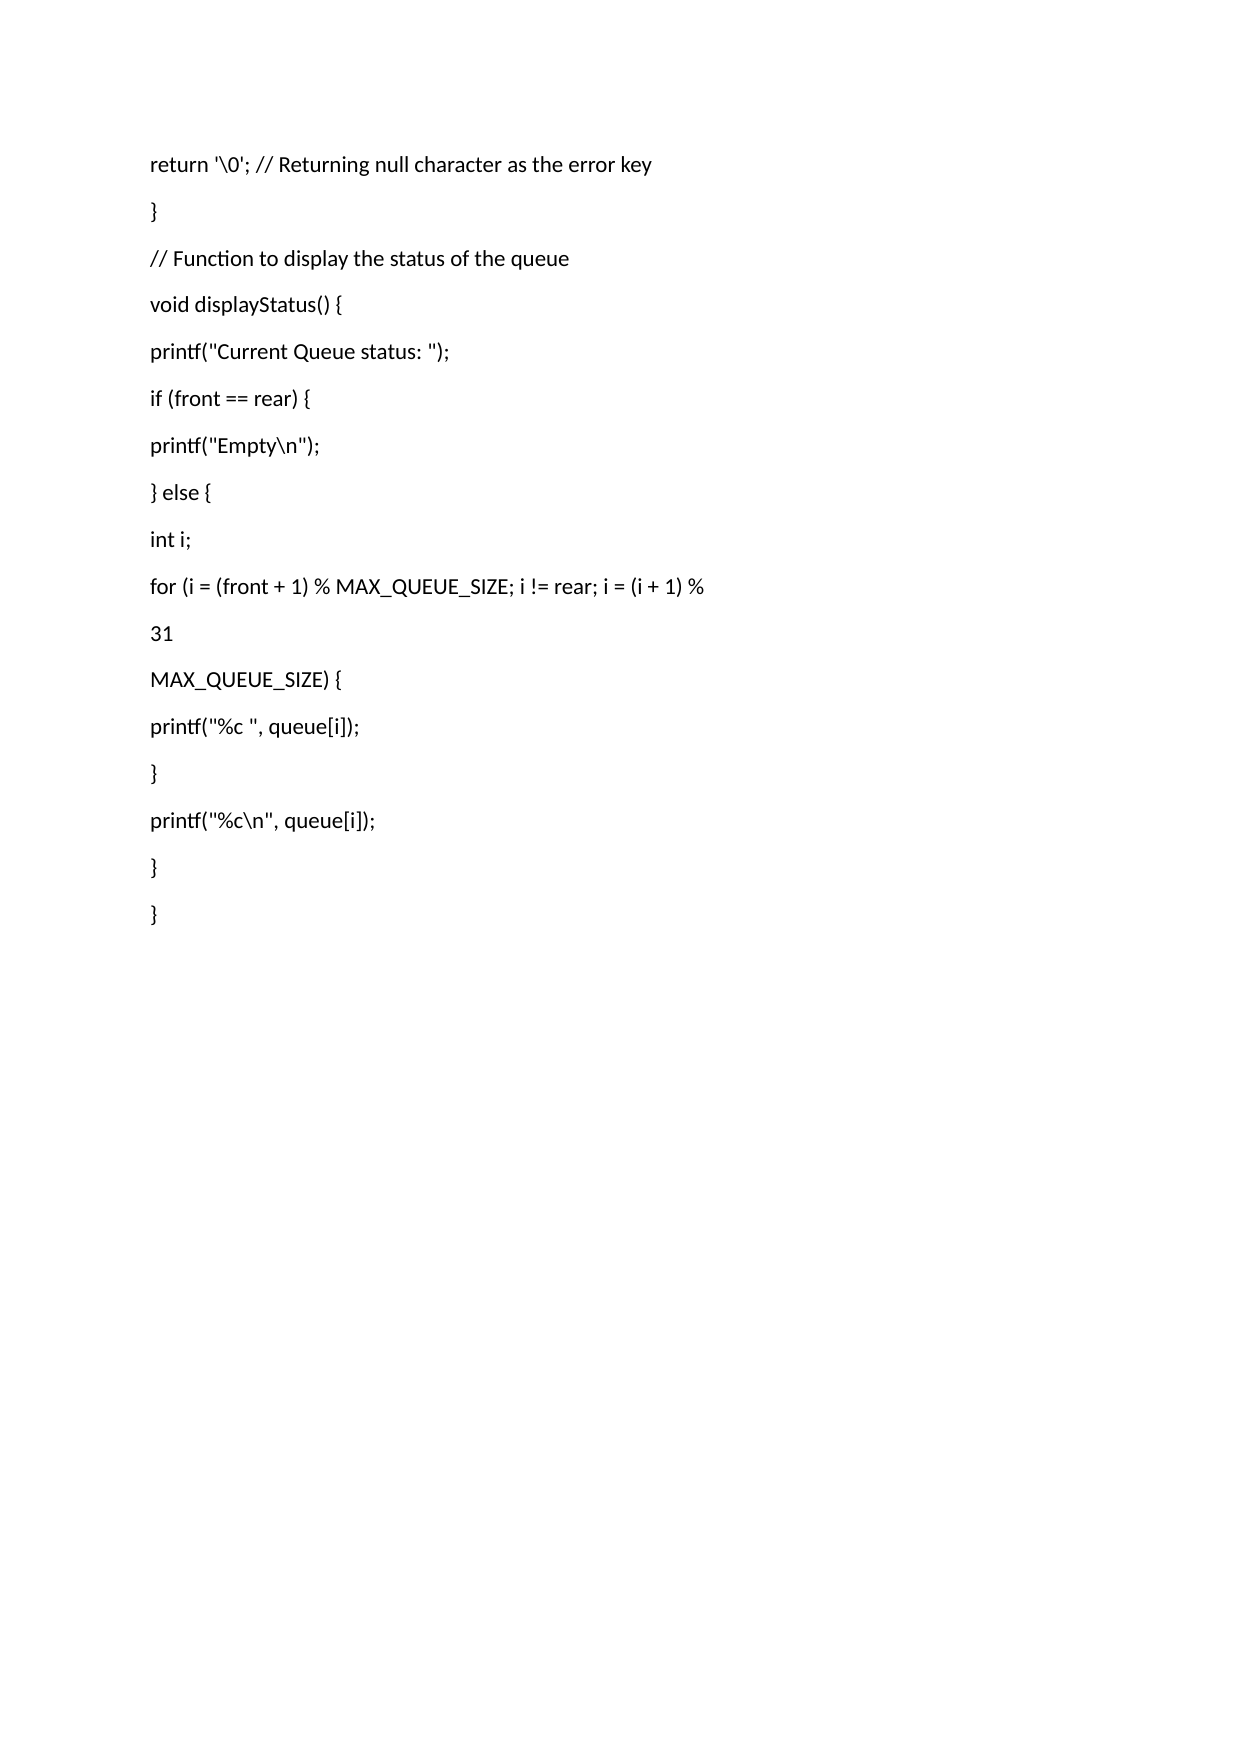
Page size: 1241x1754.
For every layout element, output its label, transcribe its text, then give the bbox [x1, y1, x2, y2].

text 31 [150, 619, 1090, 647]
text } [150, 759, 1090, 787]
text } else { [150, 478, 1090, 506]
text } [150, 197, 1090, 225]
text void displayStatus() { [150, 291, 1090, 319]
text if (front == rear) { [150, 384, 1090, 412]
text for (i = (front + 1) % MAX_QUEUE_SIZE; i != rear; i = (i + 1) % [150, 572, 1090, 600]
text return '\0'; // Returning null character as the error key [150, 150, 1090, 178]
text } [150, 900, 1090, 928]
text // Function to display the status of the queue [150, 244, 1090, 272]
text printf("Current Queue status: "); [150, 337, 1090, 366]
text printf("Empty\n"); [150, 431, 1090, 459]
text printf("%c\n", queue[i]); [150, 806, 1090, 834]
text int i; [150, 525, 1090, 553]
text } [150, 853, 1090, 881]
text printf("%c ", queue[i]); [150, 712, 1090, 741]
text MAX_QUEUE_SIZE) { [150, 666, 1090, 694]
